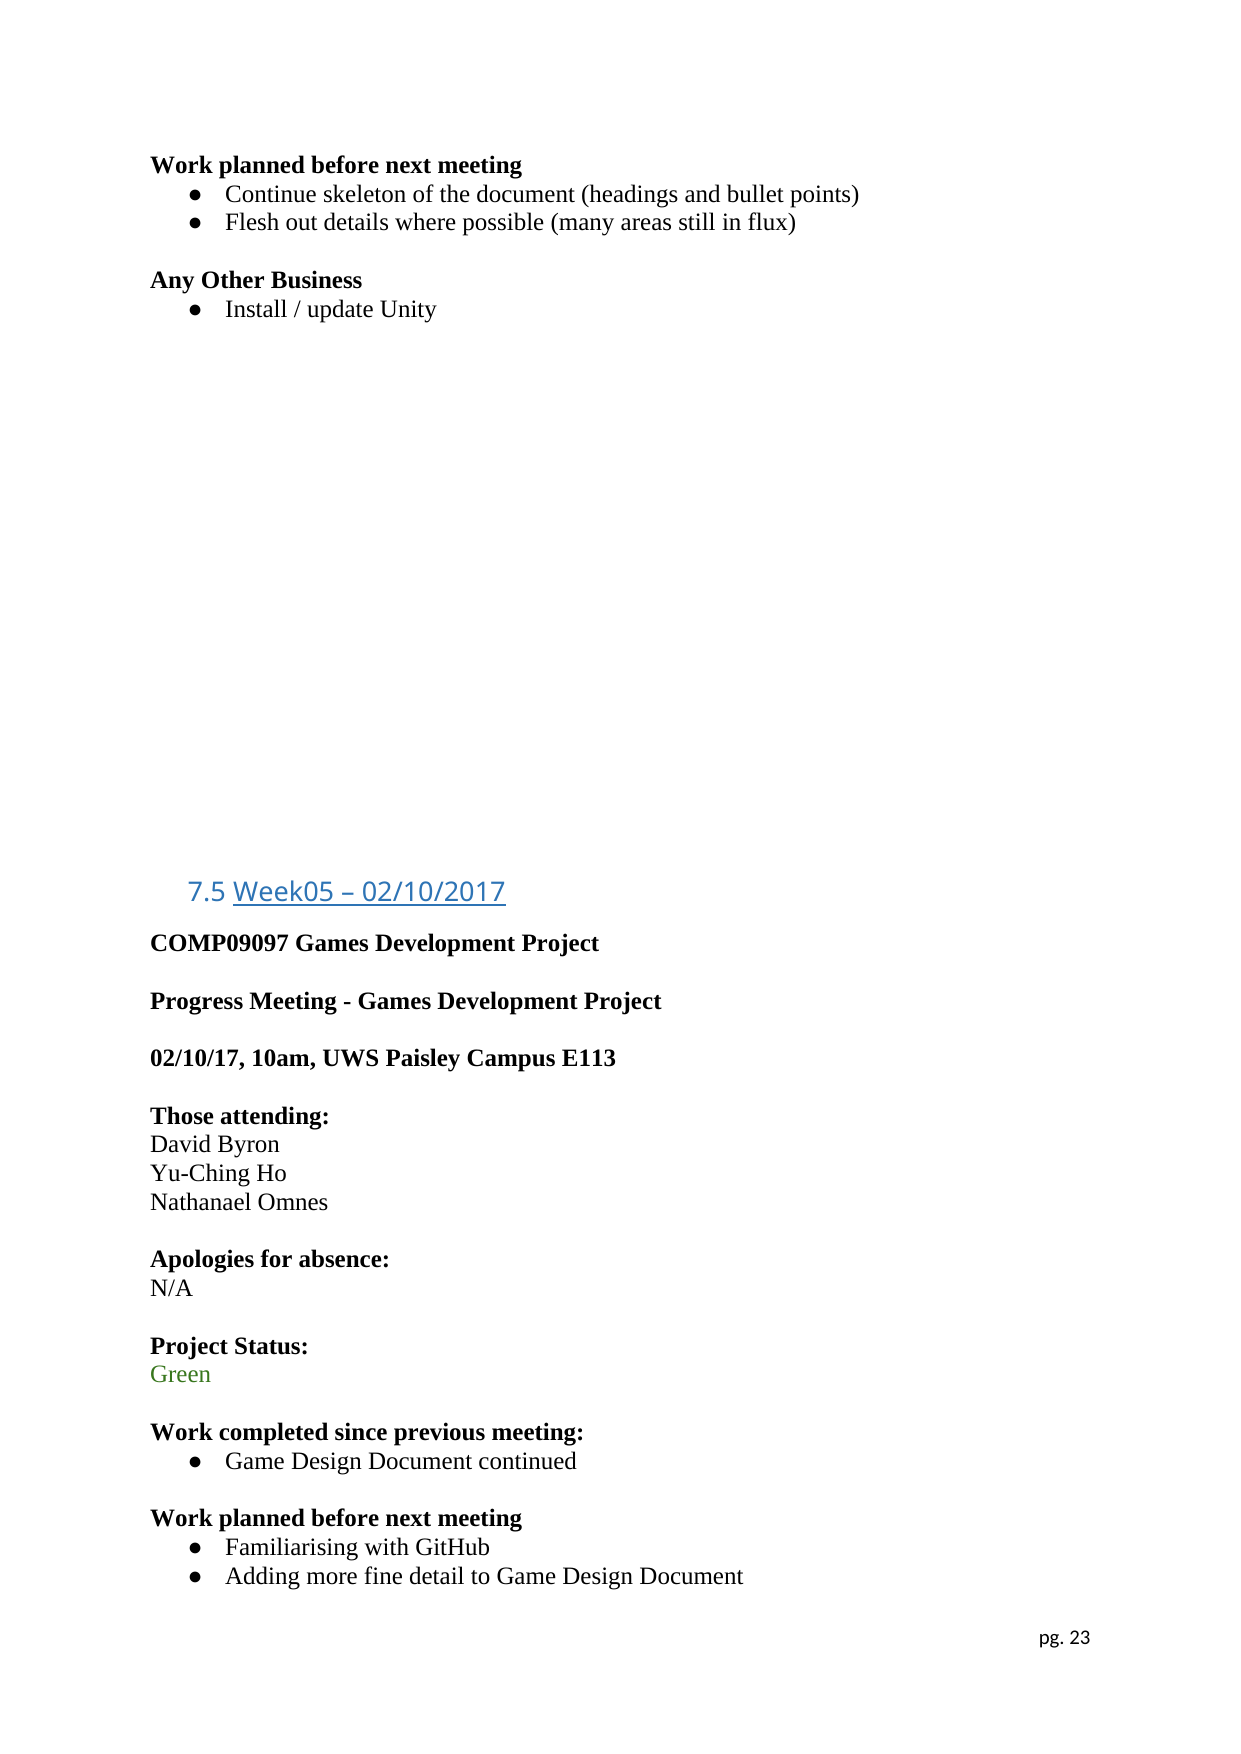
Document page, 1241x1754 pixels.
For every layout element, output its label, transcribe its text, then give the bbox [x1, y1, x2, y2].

text Work planned before next meeting [150, 1503, 1090, 1532]
text COMP09097 Games Development Project [150, 928, 1090, 957]
list Continue skeleton of the document (headings and bullet points) [187, 179, 1090, 207]
list Adding more fine detail to Game Design Document [187, 1561, 1090, 1589]
text Any Other Business [150, 265, 1090, 294]
list Familiarising with GitHub [187, 1532, 1090, 1561]
subtitle 7.5 Week05 – 02/10/2017 [187, 873, 1090, 910]
text David Byron [150, 1129, 1090, 1158]
text Progress Meeting - Games Development Project [150, 986, 1090, 1014]
text Those attending: [150, 1101, 1090, 1129]
text 02/10/17, 10am, UWS Paisley Campus E113 [150, 1043, 1090, 1072]
text Green [150, 1359, 1090, 1388]
text Work completed since previous meeting: [150, 1417, 1090, 1446]
text Project Status: [150, 1331, 1090, 1359]
list Game Design Document continued [187, 1446, 1090, 1474]
text Nathanael Omnes [150, 1187, 1090, 1216]
text Yu-Ching Ho [150, 1158, 1090, 1187]
list Flesh out details where possible (many areas still in flux) [187, 207, 1090, 236]
text Apologies for absence: [150, 1244, 1090, 1273]
text Work planned before next meeting [150, 150, 1090, 179]
list Install / update Unity [187, 294, 1090, 322]
text N/A [150, 1273, 1090, 1302]
